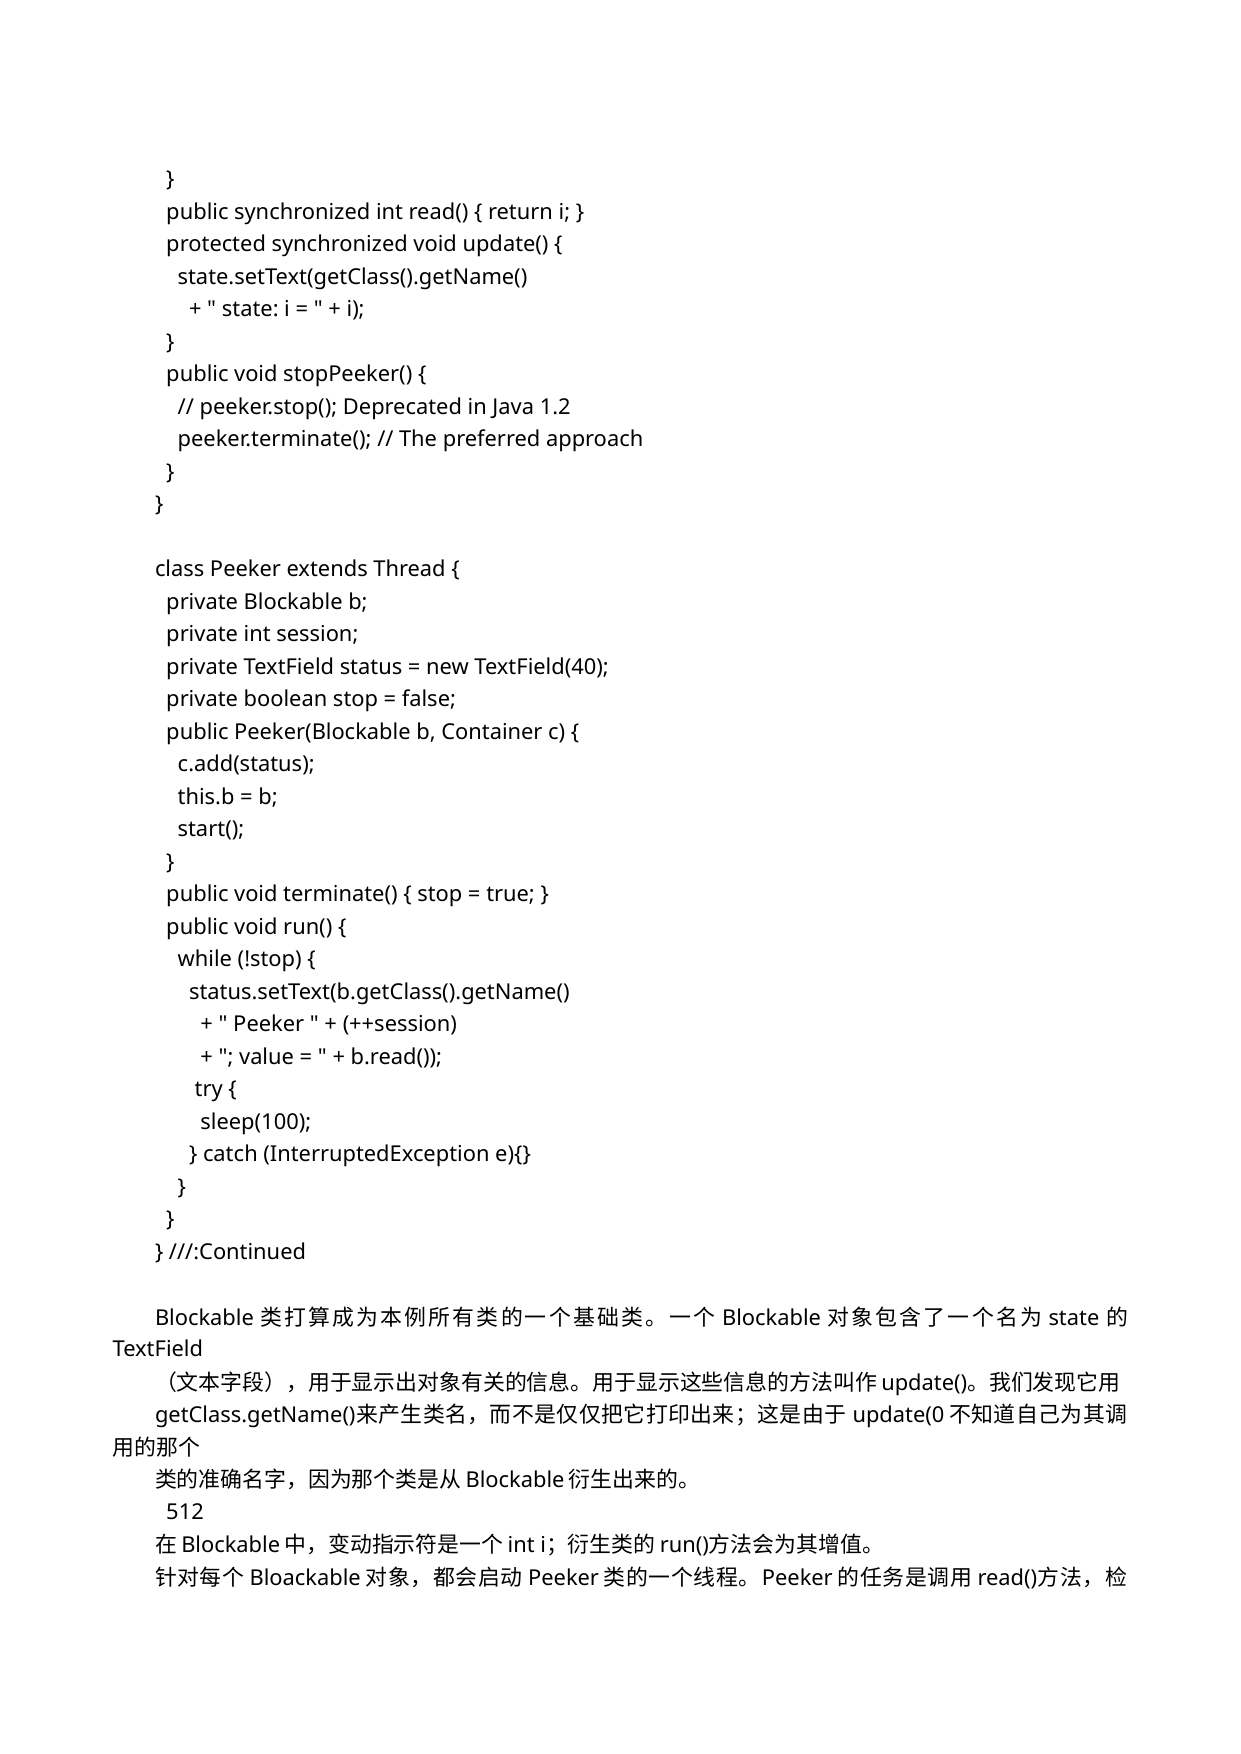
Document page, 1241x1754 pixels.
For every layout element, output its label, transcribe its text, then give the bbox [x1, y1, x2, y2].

text c.add(status); [112, 747, 1128, 779]
text } [112, 454, 1128, 487]
text private Blockable b; [112, 584, 1128, 617]
text public synchronized int read() { return i; } [112, 194, 1128, 227]
text 在Blockable中，变动指示符是一个int i；衍生类的run()方法会为其增值。 [112, 1527, 1128, 1559]
text （文本字段），用于显示出对象有关的信息。用于显示这些信息的方法叫作update()。我们发现它用 [112, 1364, 1128, 1397]
text sleep(100); [112, 1104, 1128, 1137]
text status.setText(b.getClass().getName() [112, 974, 1128, 1007]
text public void stopPeeker() { [112, 357, 1128, 389]
text Blockable类打算成为本例所有类的一个基础类。一个Blockable对象包含了一个名为state的TextField [112, 1299, 1128, 1364]
text + " Peeker " + (++session) [112, 1007, 1128, 1039]
text protected synchronized void update() { [112, 227, 1128, 259]
text this.b = b; [112, 779, 1128, 812]
text while (!stop) { [112, 942, 1128, 974]
text 针对每个Bloackable对象，都会启动Peeker类的一个线程。Peeker的任务是调用read()方法，检查与自己 [112, 1559, 1128, 1592]
text private int session; [112, 617, 1128, 649]
text private TextField status = new TextField(40); [112, 649, 1128, 682]
text private boolean stop = false; [112, 682, 1128, 714]
text public Peeker(Blockable b, Container c) { [112, 714, 1128, 747]
text } [112, 162, 1128, 194]
text } catch (InterruptedException e){} [112, 1137, 1128, 1169]
text public void run() { [112, 909, 1128, 942]
text } [112, 844, 1128, 877]
text } [112, 324, 1128, 357]
text public void terminate() { stop = true; } [112, 877, 1128, 909]
text start(); [112, 812, 1128, 844]
text + "; value = " + b.read()); [112, 1039, 1128, 1072]
text class Peeker extends Thread { [112, 552, 1128, 584]
text } [112, 487, 1128, 519]
text state.setText(getClass().getName() [112, 259, 1128, 292]
text } ///:Continued [112, 1234, 1128, 1267]
text } [112, 1202, 1128, 1234]
text } [112, 1169, 1128, 1202]
text + " state: i = " + i); [112, 292, 1128, 324]
text // peeker.stop(); Deprecated in Java 1.2 [112, 389, 1128, 422]
text 类的准确名字，因为那个类是从Blockable衍生出来的。 [112, 1462, 1128, 1494]
text getClass.getName()来产生类名，而不是仅仅把它打印出来；这是由于update(0不知道自己为其调用的那个 [112, 1397, 1128, 1462]
text try { [112, 1072, 1128, 1104]
text peeker.terminate(); // The preferred approach [112, 422, 1128, 454]
text 512 [112, 1494, 1128, 1527]
